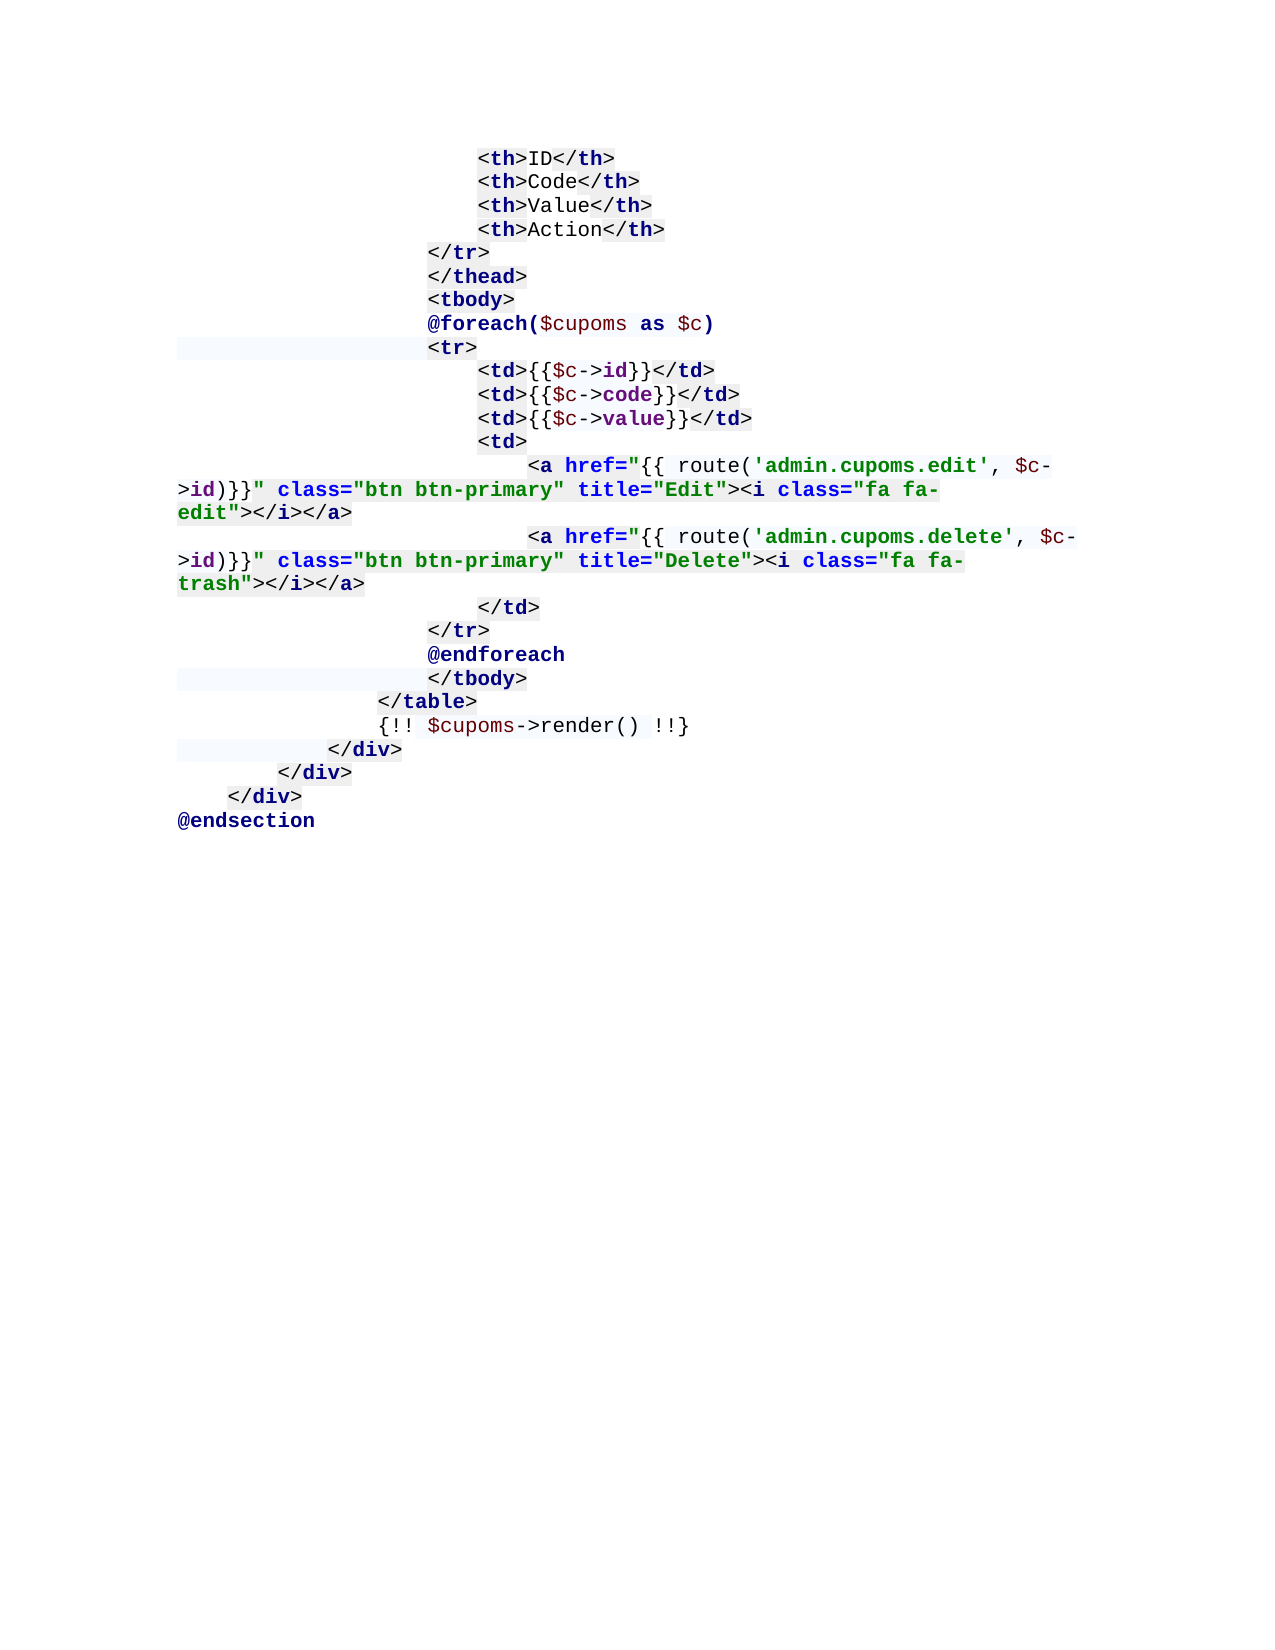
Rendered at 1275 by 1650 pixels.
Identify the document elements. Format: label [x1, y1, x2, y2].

text [177, 148, 1098, 833]
